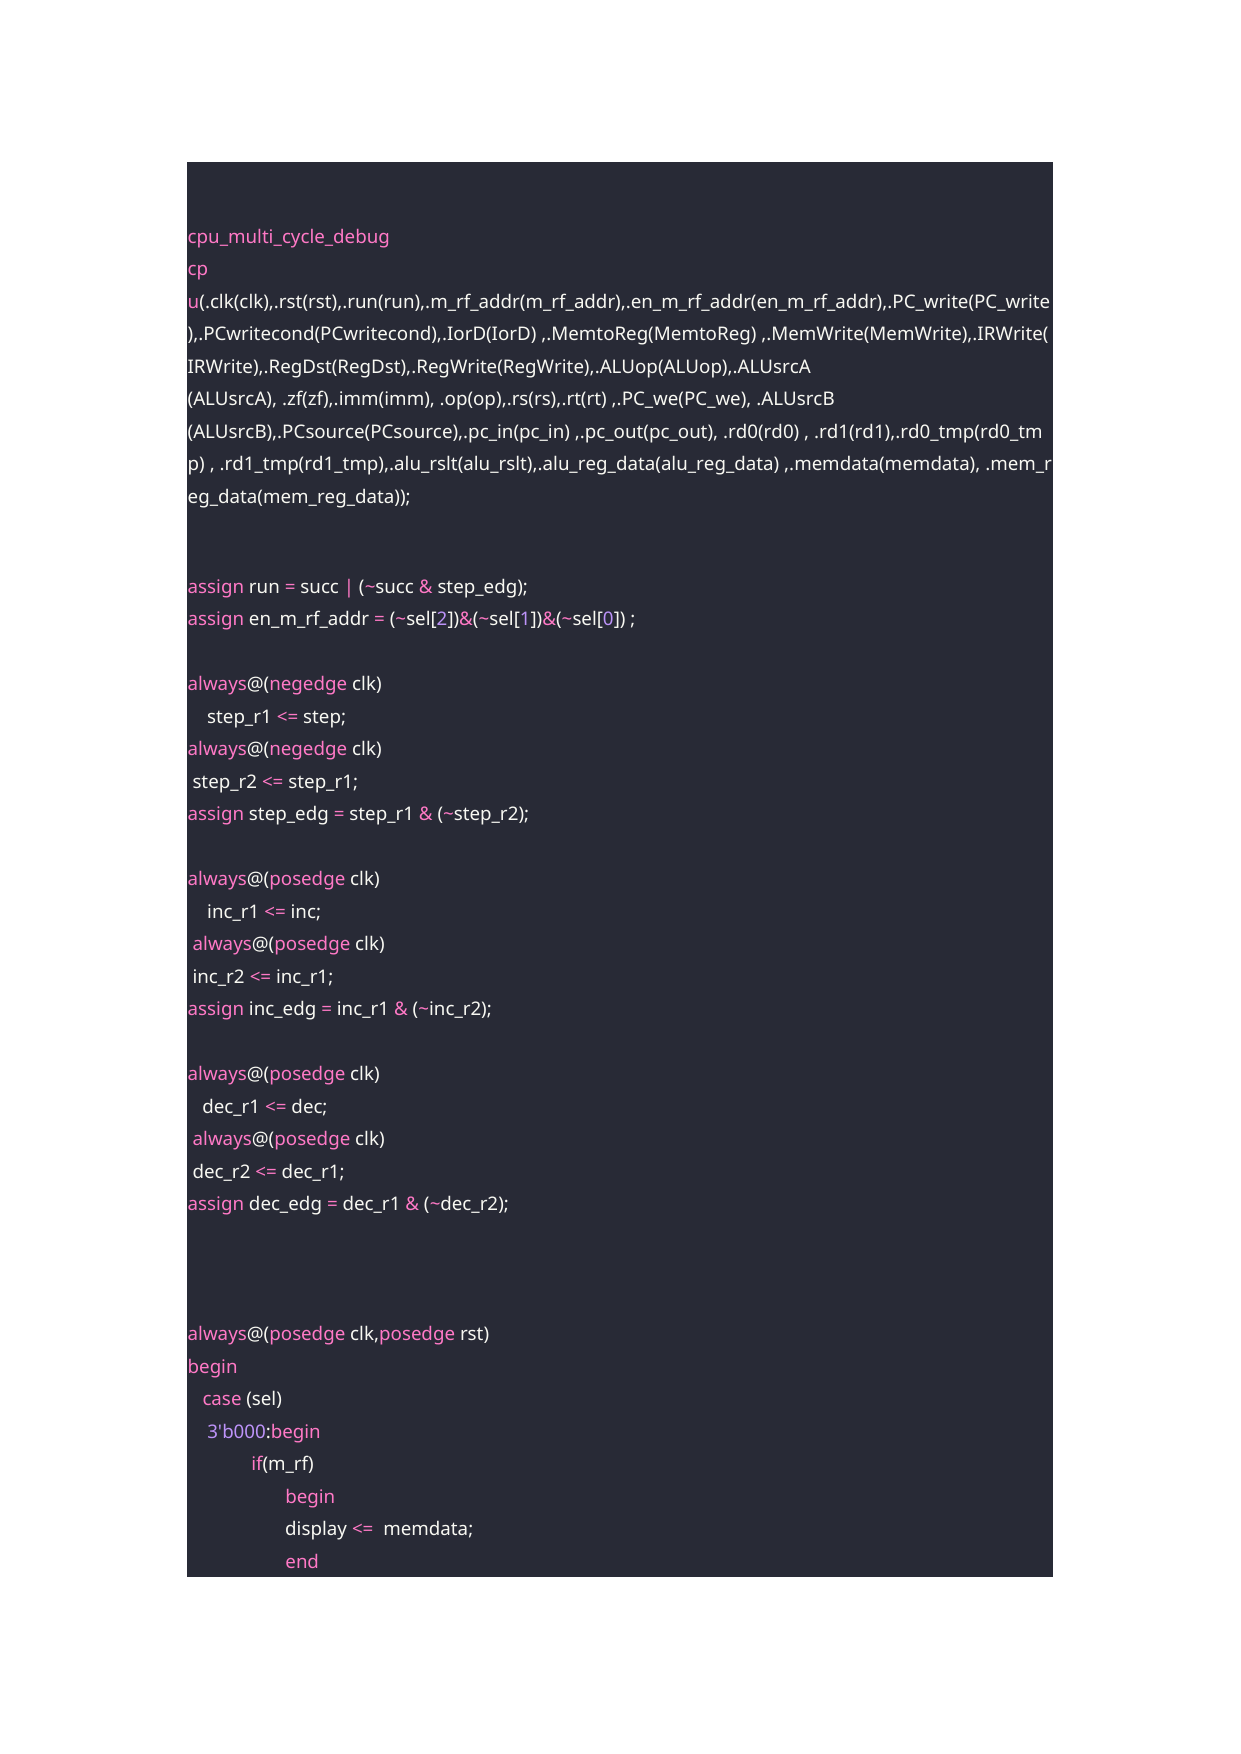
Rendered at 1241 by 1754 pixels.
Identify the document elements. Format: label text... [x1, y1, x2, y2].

text inc_r1 <= inc; [187, 894, 1053, 927]
text cpu_multi_cycle_debug cpu(.clk(clk),.rst(rst),.run(run),.m_rf_addr(m_rf_addr),.en_m_rf_addr(en_m_rf_addr),.PC_write(PC_write),.PCwritecond(PCwritecond),.IorD(IorD) ,.MemtoReg(MemtoReg) ,.MemWrite(MemWrite),.IRWrite(IRWrite),.RegDst(RegDst),.RegWrite(RegWrite),.ALUop(ALUop),.ALUsrcA (ALUsrcA), .zf(zf),.imm(imm), .op(op),.rs(rs),.rt(rt) ,.PC_we(PC_we), .ALUsrcB (ALUsrcB),.PCsource(PCsource),.pc_in(pc_in) ,.pc_out(pc_out), .rd0(rd0) , .rd1(rd1),.rd0_tmp(rd0_tmp) , .rd1_tmp(rd1_tmp),.alu_rslt(alu_rslt),.alu_reg_data(alu_reg_data) ,.memdata(memdata), .mem_reg_data(mem_reg_data)); [187, 219, 1053, 512]
text dec_r1 <= dec; [187, 1089, 1053, 1122]
text assign run = succ | (~succ & step_edg); [187, 569, 1053, 602]
text always@(negedge clk) [187, 732, 1053, 764]
text begin [187, 1349, 1053, 1382]
text always@(posedge clk) [187, 862, 1053, 894]
text end [187, 1544, 1053, 1577]
text if(m_rf) [187, 1447, 1053, 1479]
text step_r1 <= step; [187, 699, 1053, 732]
text 3'b000:begin [187, 1414, 1053, 1447]
text assign inc_edg = inc_r1 & (~inc_r2); [187, 992, 1053, 1024]
text begin [187, 1479, 1053, 1512]
text assign en_m_rf_addr = (~sel[2])&(~sel[1])&(~sel[0]) ; [187, 602, 1053, 634]
text case (sel) [187, 1382, 1053, 1414]
text always@(negedge clk) [187, 667, 1053, 699]
text assign dec_edg = dec_r1 & (~dec_r2); [187, 1187, 1053, 1219]
text display <= memdata; [187, 1512, 1053, 1544]
text inc_r2 <= inc_r1; [187, 959, 1053, 992]
text assign step_edg = step_r1 & (~step_r2); [187, 797, 1053, 829]
text step_r2 <= step_r1; [187, 764, 1053, 797]
text dec_r2 <= dec_r1; [187, 1154, 1053, 1187]
text always@(posedge clk,posedge rst) [187, 1317, 1053, 1349]
text always@(posedge clk) [187, 1122, 1053, 1154]
text always@(posedge clk) [187, 1057, 1053, 1089]
text always@(posedge clk) [187, 927, 1053, 959]
